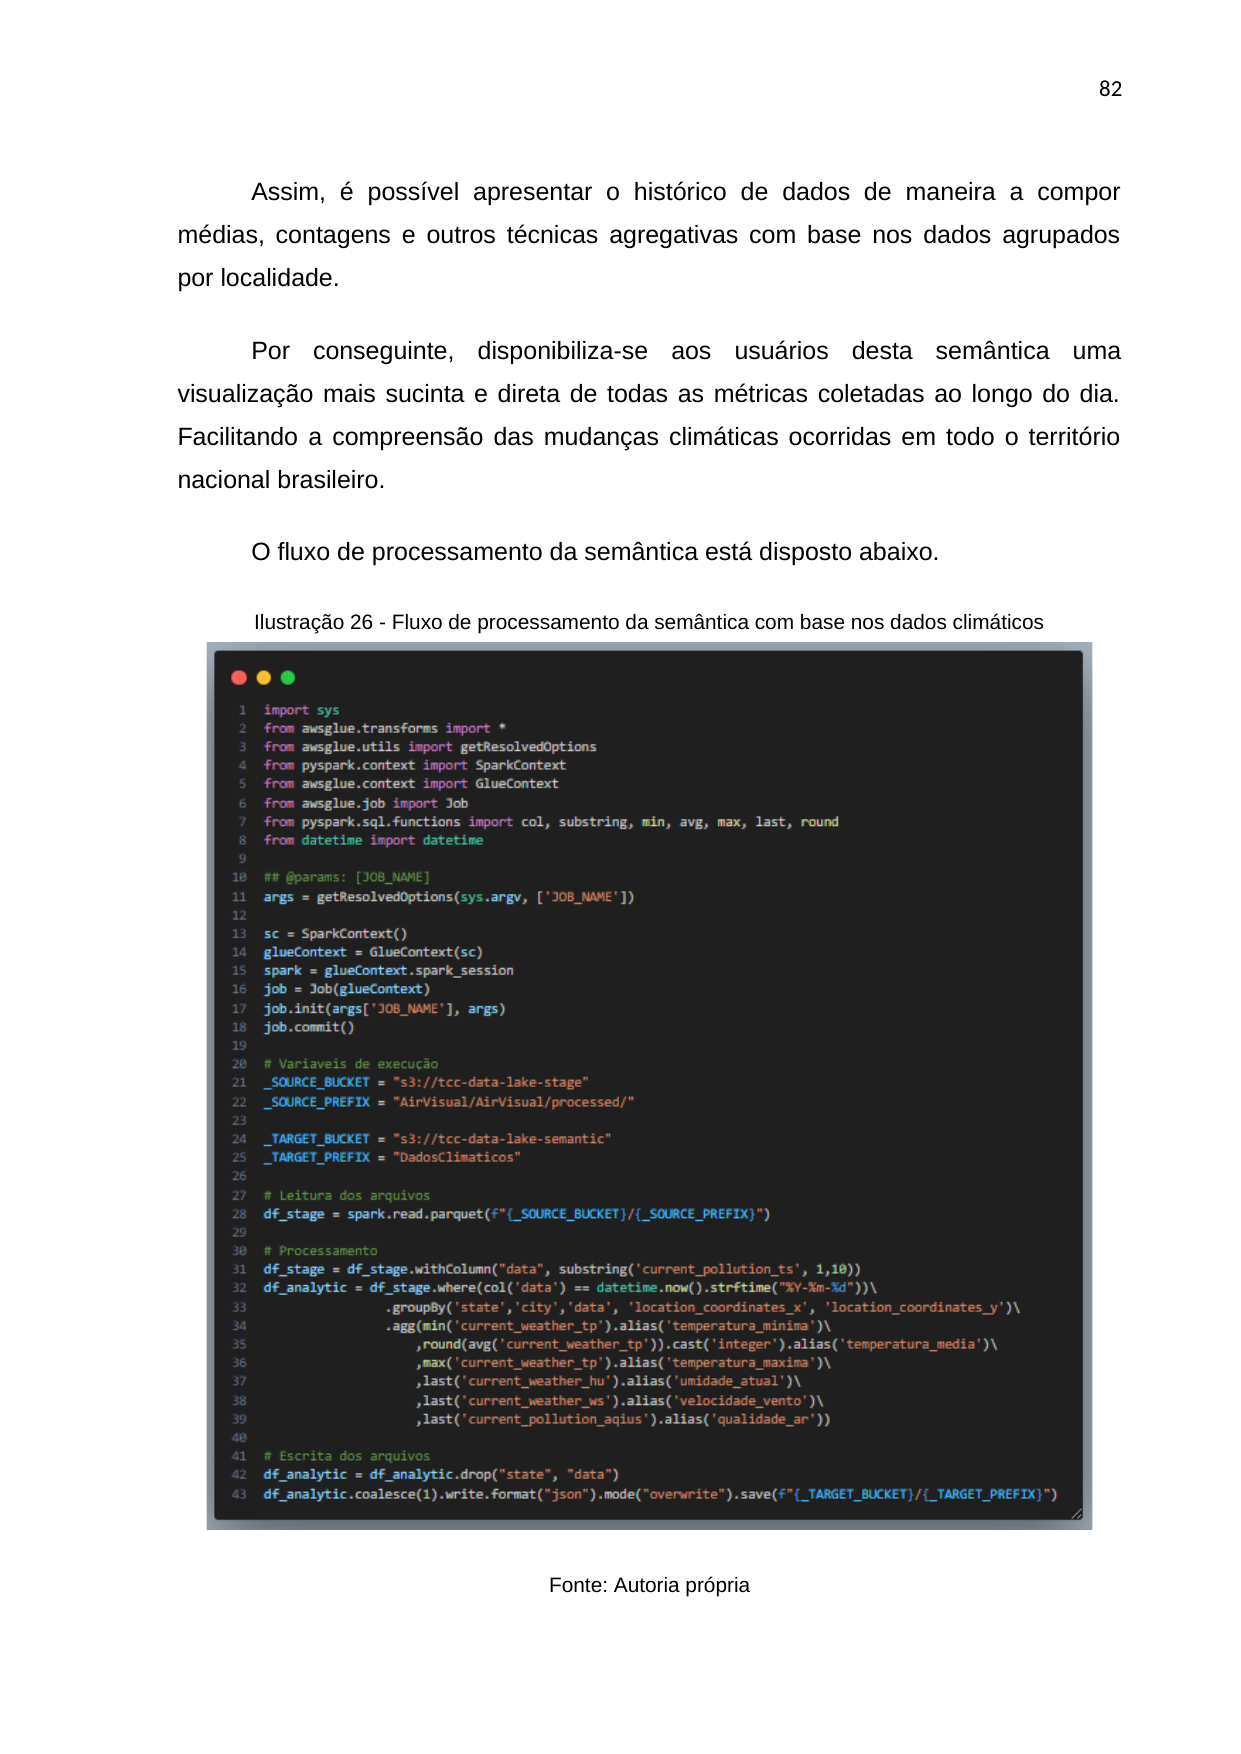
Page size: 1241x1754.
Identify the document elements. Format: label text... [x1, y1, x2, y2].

picture [206, 642, 1093, 1530]
text Assim, é possível apresentar o histórico de dados de maneira a compor médias, contagens e outros técnicas agregativas com base nos dados agrupados por localidade. [177, 177, 1122, 292]
text Por conseguinte, disponibiliza-se aos usuários desta semântica uma visualização mais sucinta e direta de todas as métricas coletadas ao longo do dia. Facilitando a compreensão das mudanças climáticas ocorridas em todo o território nacional brasileiro. [177, 336, 1122, 494]
text O fluxo de processamento da semântica está disposto abaixo. [177, 537, 1122, 566]
